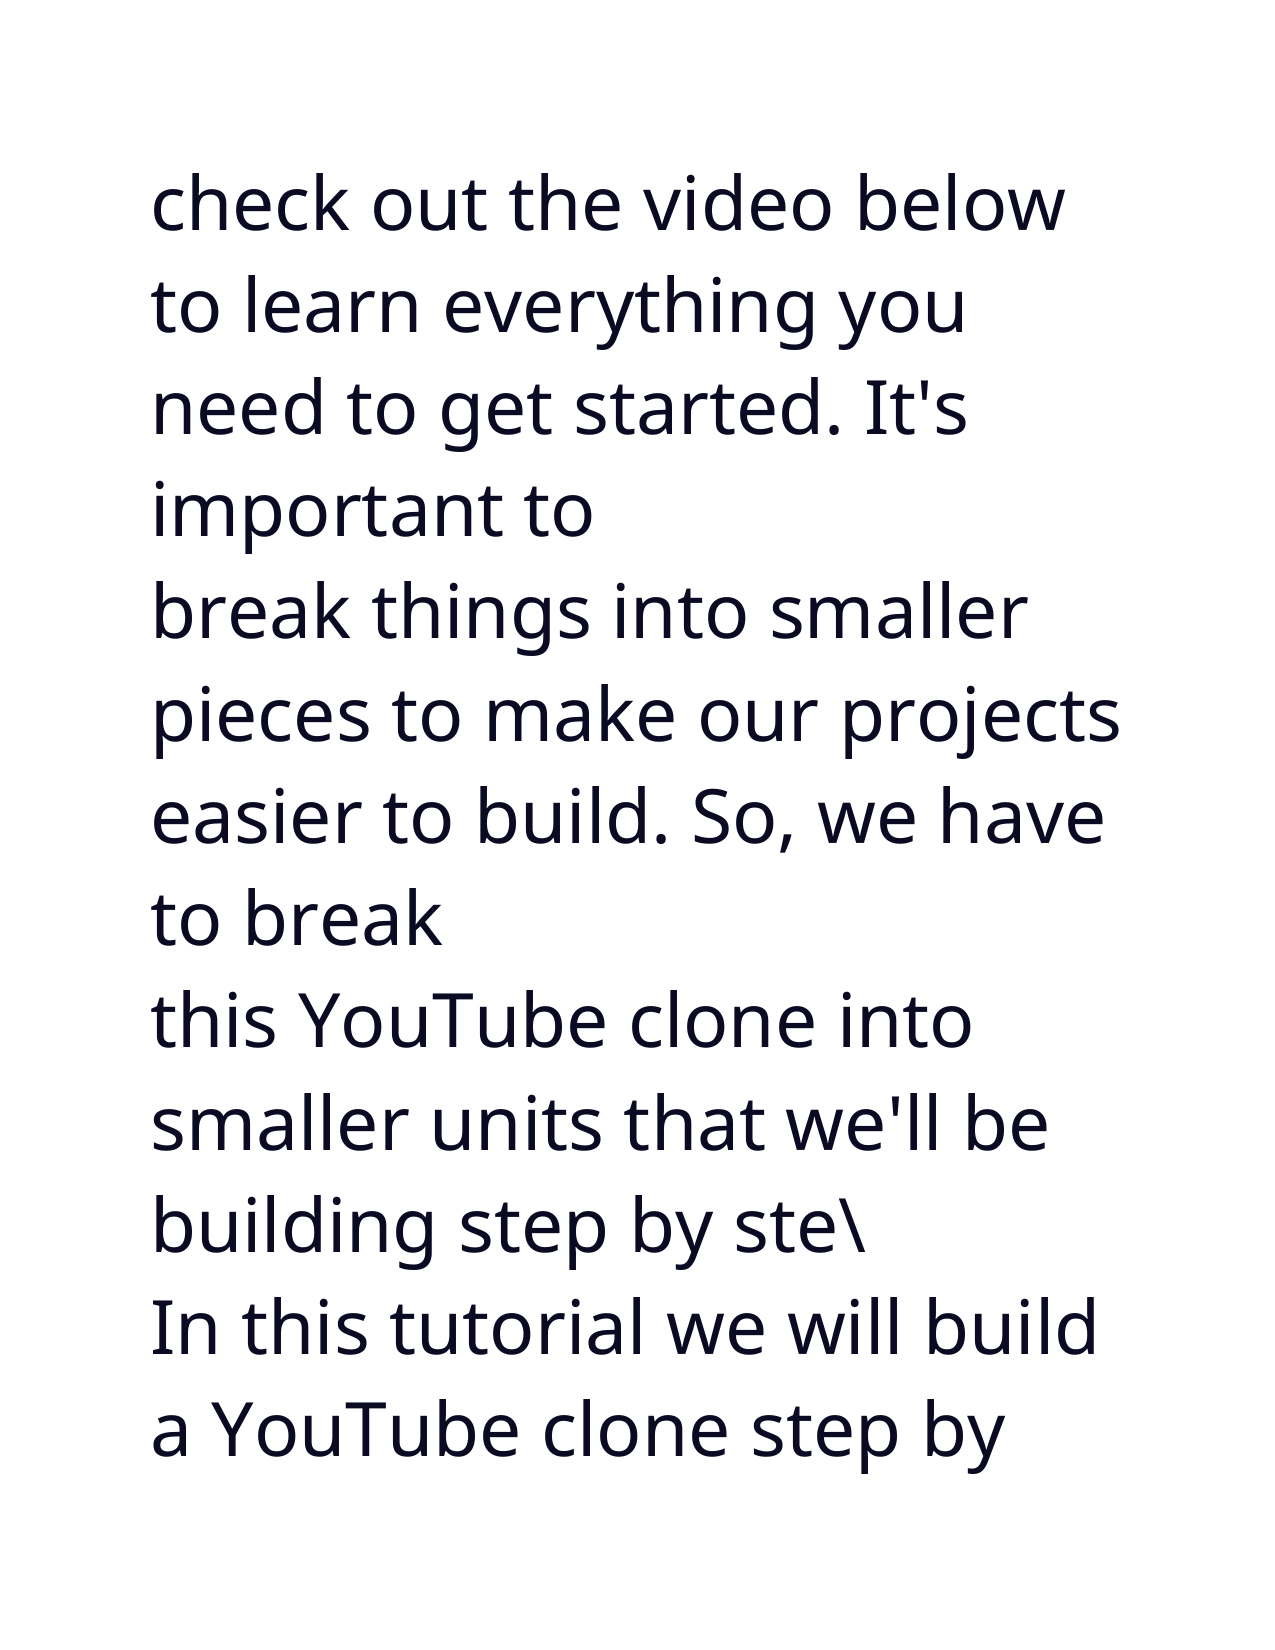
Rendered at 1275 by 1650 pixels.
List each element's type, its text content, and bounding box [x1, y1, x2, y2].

text check out the video below to learn everything you need to get started. It's important to [150, 150, 1125, 559]
text break things into smaller pieces to make our projects easier to build. So, we have to break [150, 559, 1125, 967]
text this YouTube clone into smaller units that we'll be building step by ste\ [150, 967, 1125, 1274]
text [150, 1274, 1125, 1478]
